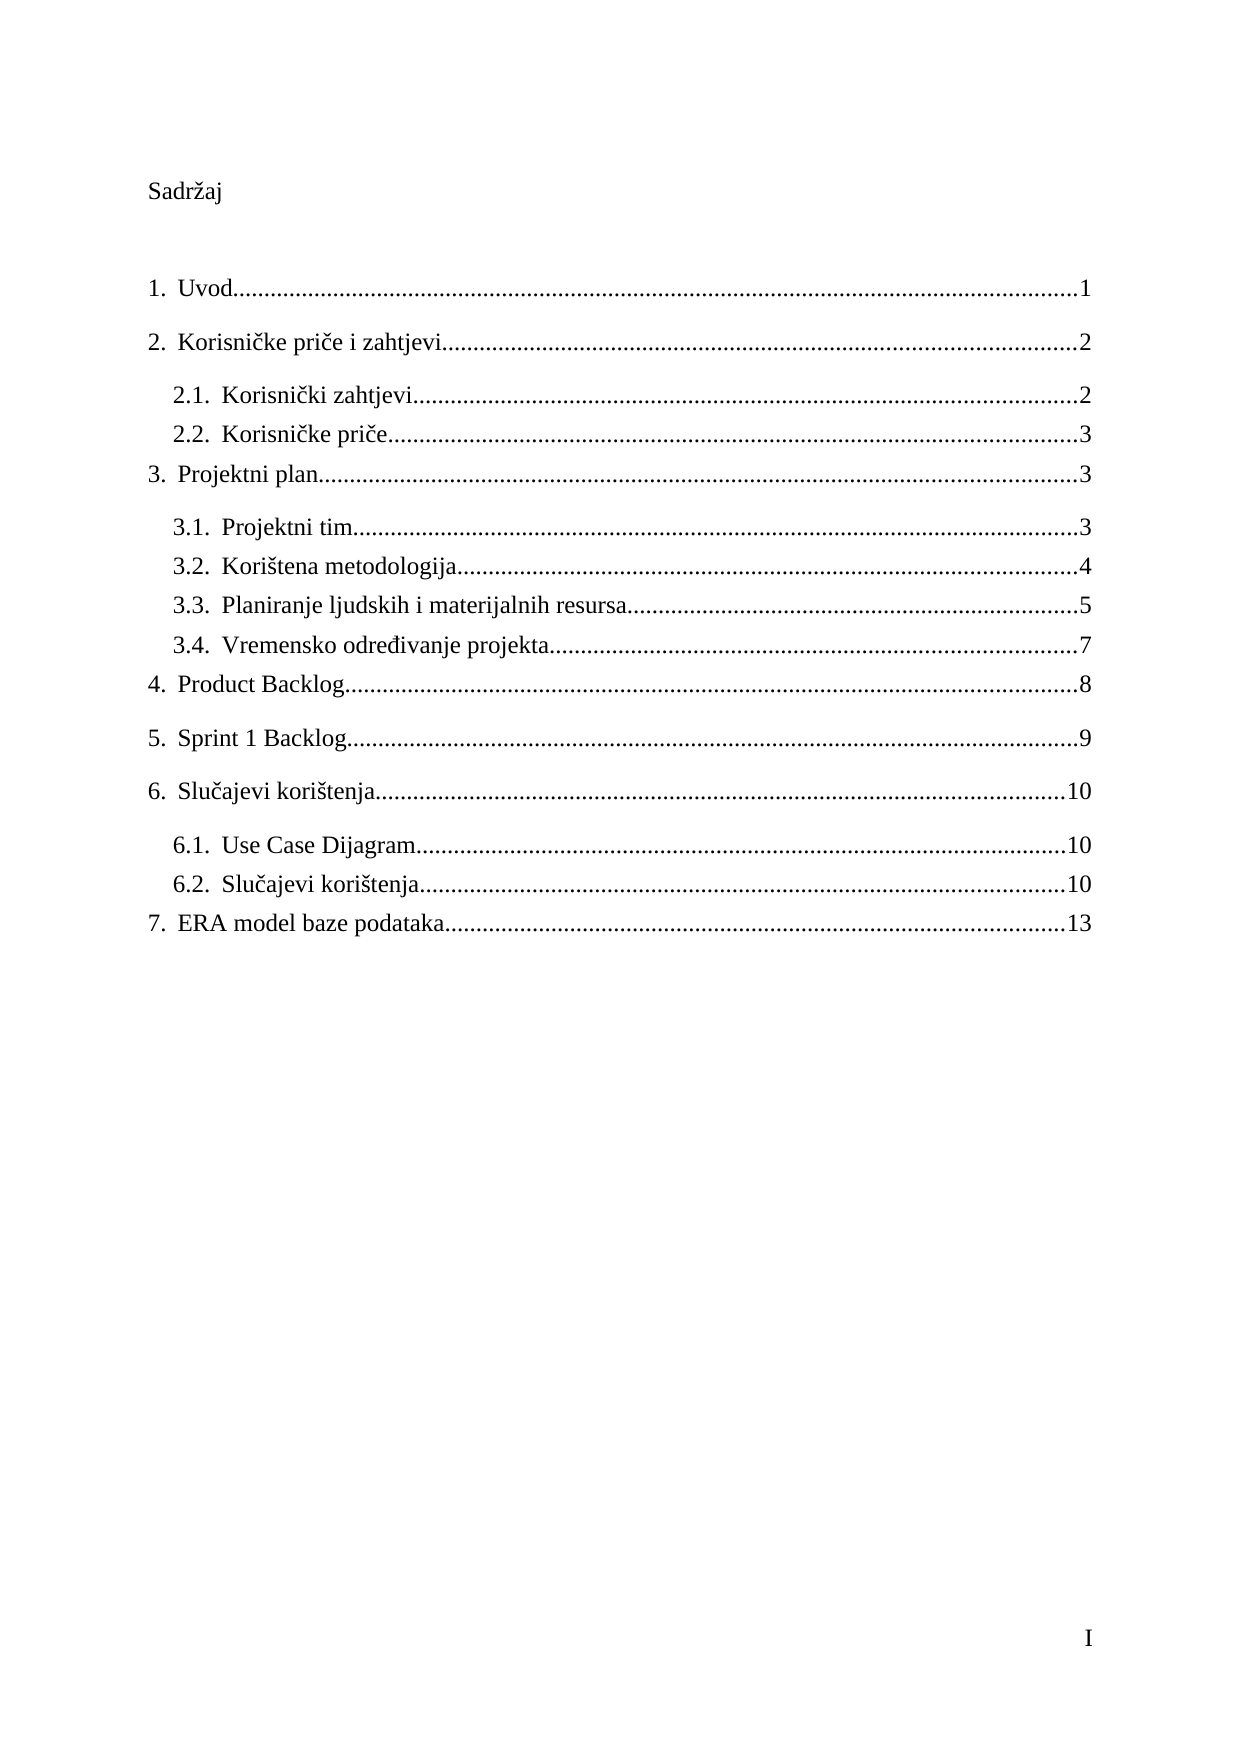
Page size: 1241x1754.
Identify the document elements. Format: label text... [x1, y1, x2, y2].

text 3.4. Vremensko određivanje projekta 7 [173, 630, 1093, 658]
text 2.1. Korisnički zahtjevi 2 [173, 380, 1093, 409]
text 5. Sprint 1 Backlog 9 [148, 723, 1093, 751]
text 6. Slučajevi korištenja 10 [148, 776, 1093, 805]
text 3. Projektni plan 3 [148, 459, 1093, 487]
text 1. Uvod 1 [148, 273, 1093, 302]
text 7. ERA model baze podataka 13 [148, 908, 1093, 937]
text 3.3. Planiranje ljudskih i materijalnih resursa 5 [173, 591, 1093, 619]
text 2.2. Korisničke priče 3 [173, 419, 1093, 448]
text 3.1. Projektni tim 3 [173, 512, 1093, 541]
text 6.1. Use Case Dijagram 10 [173, 830, 1093, 859]
text 2. Korisničke priče i zahtjevi 2 [148, 327, 1093, 355]
text Sadržaj [148, 176, 1093, 205]
text 6.2. Slučajevi korištenja 10 [173, 869, 1093, 898]
text 3.2. Korištena metodologija 4 [173, 551, 1093, 580]
text 4. Product Backlog 8 [148, 669, 1093, 698]
